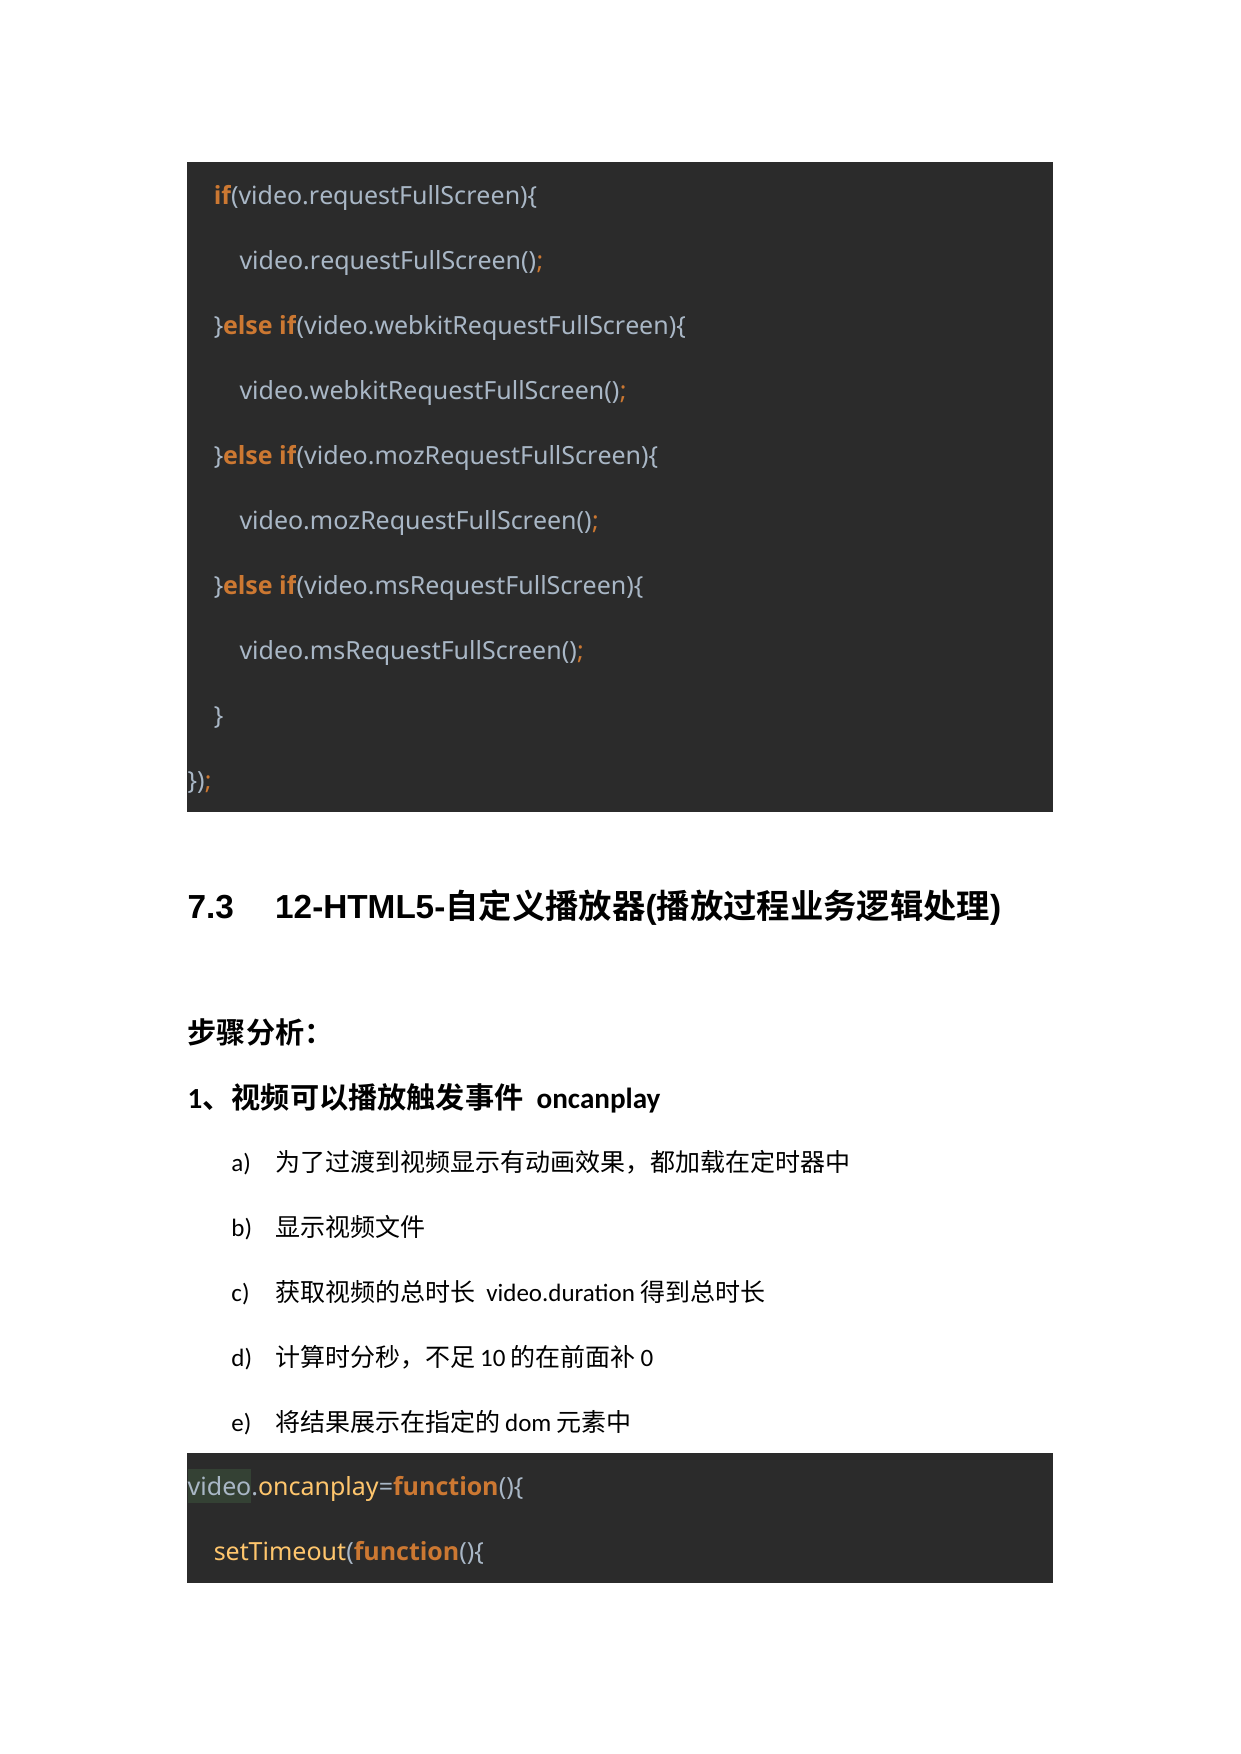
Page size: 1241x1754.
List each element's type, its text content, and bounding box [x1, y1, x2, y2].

list 为了过渡到视频显示有动画效果，都加载在定时器中 [231, 1128, 1053, 1193]
list 视频可以播放触发事件 oncanplay [187, 1063, 1053, 1128]
text 步骤分析： [187, 998, 1053, 1063]
subtitle 7.3 12-HTML5-自定义播放器(播放过程业务逻辑处理) [187, 872, 1053, 937]
list 获取视频的总时长 video.duration得到总时长 [231, 1258, 1053, 1323]
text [187, 162, 1053, 812]
list 将结果展示在指定的dom元素中 [231, 1388, 1053, 1453]
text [187, 1453, 1053, 1583]
list 计算时分秒，不足10的在前面补0 [231, 1323, 1053, 1388]
list 显示视频文件 [231, 1193, 1053, 1258]
